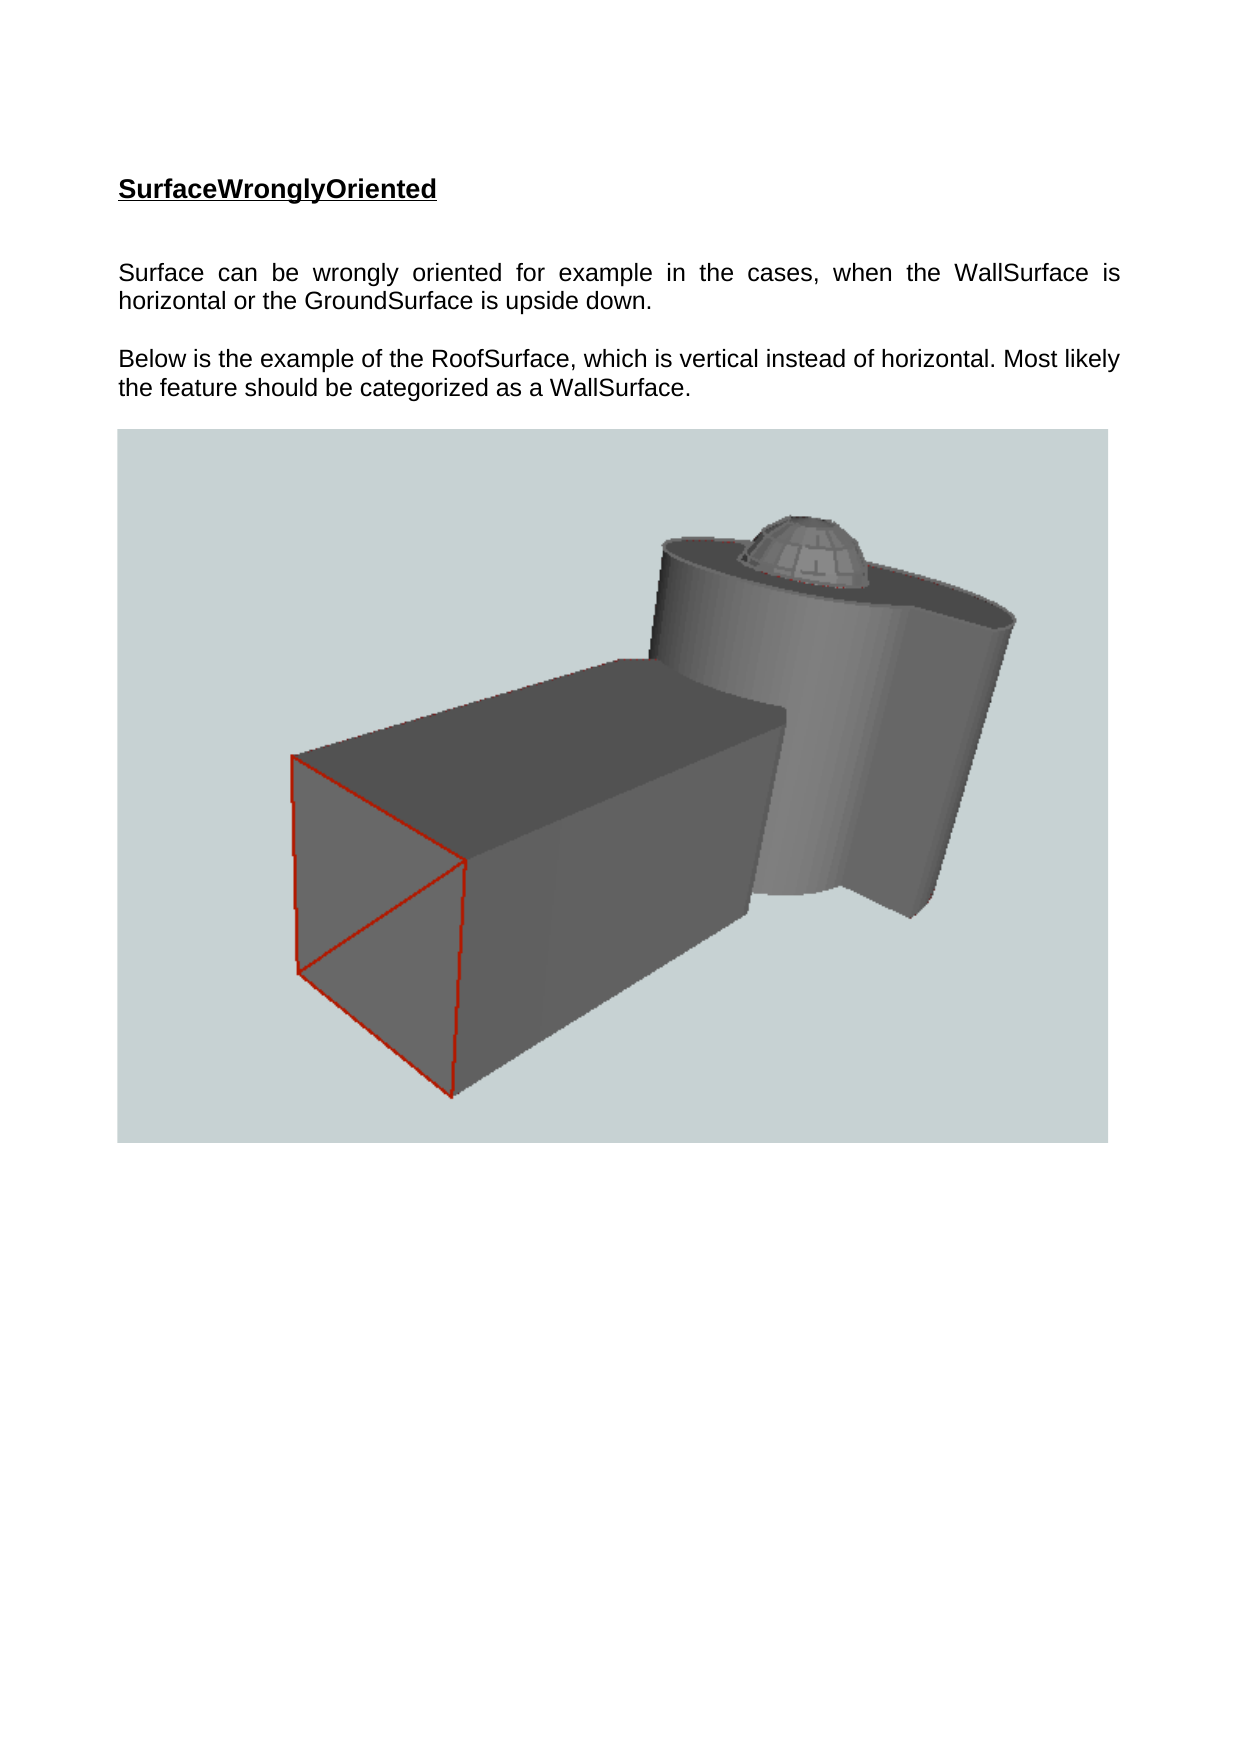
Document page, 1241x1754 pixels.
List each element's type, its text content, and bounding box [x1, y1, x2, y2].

text Below is the example of the RoofSurface, which is vertical instead of horizontal. Most likely the feature should be categorized as a WallSurface. [118, 344, 1122, 401]
subtitle SurfaceWronglyOriented [118, 173, 1122, 204]
text Surface can be wrongly oriented for example in the cases, when the WallSurface is horizontal or the GroundSurface is upside down. [118, 258, 1122, 315]
picture [117, 429, 1109, 1143]
